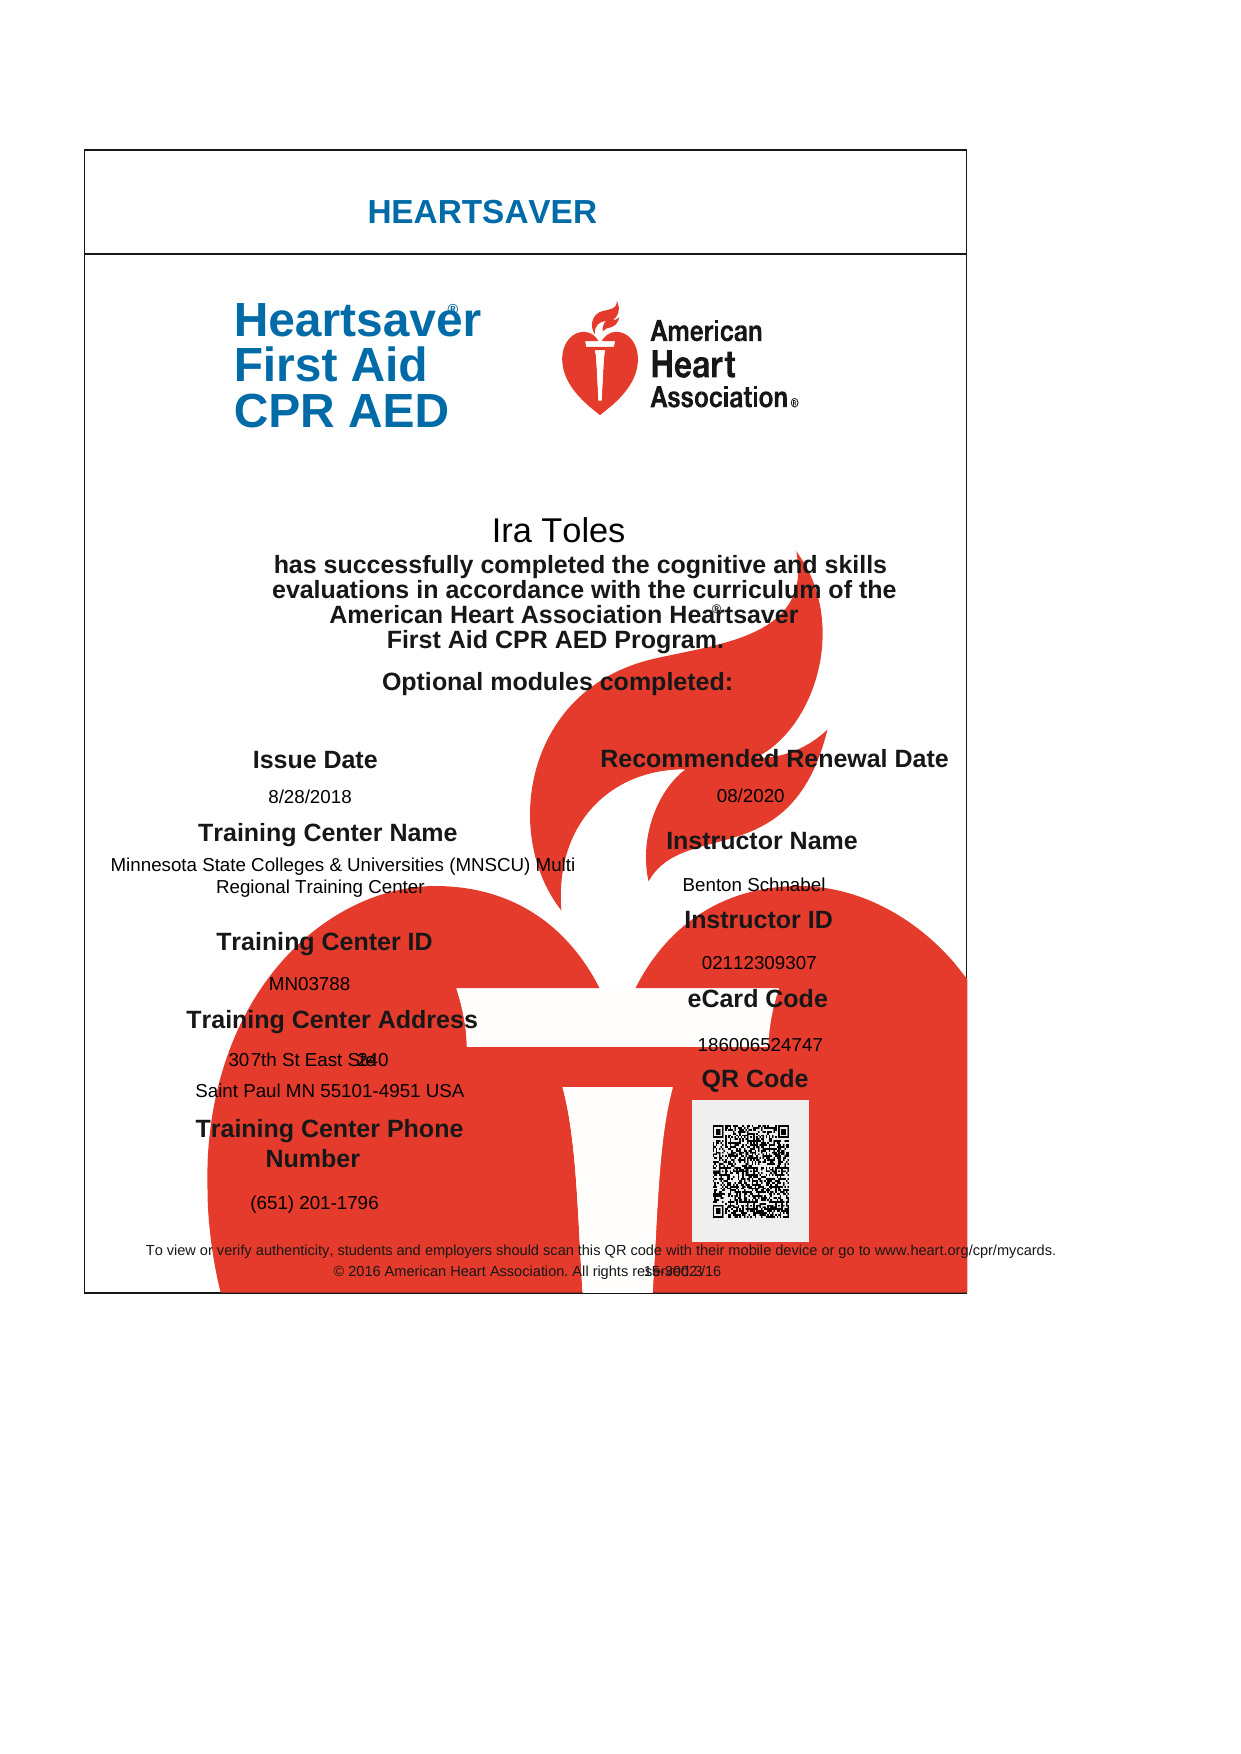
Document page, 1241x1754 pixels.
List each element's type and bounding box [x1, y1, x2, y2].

picture [692, 1100, 809, 1242]
